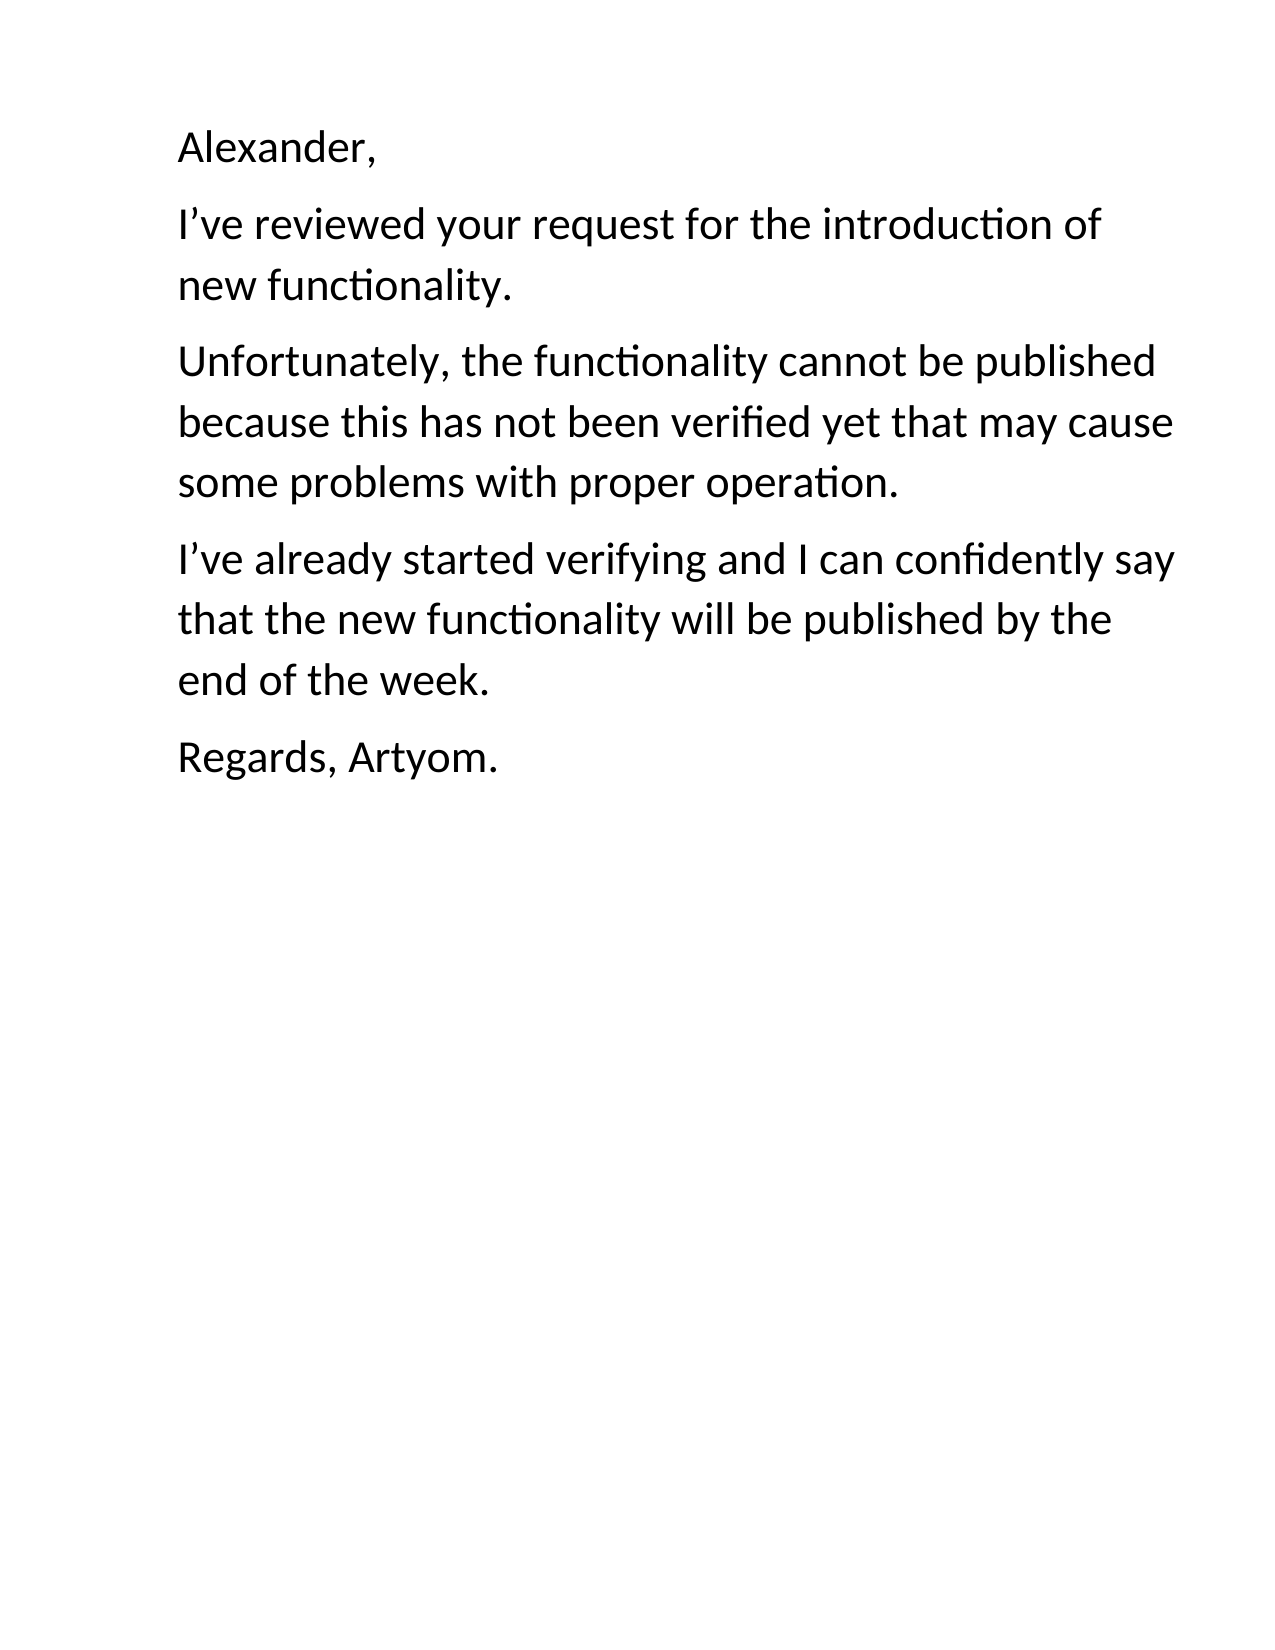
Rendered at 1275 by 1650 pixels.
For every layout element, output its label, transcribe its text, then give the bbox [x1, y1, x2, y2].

text Regards, Artyom. [177, 728, 1186, 783]
text I’ve reviewed your request for the introduction of new functionality. [177, 195, 1186, 311]
text I’ve already started verifying and I can confidently say that the new functionality will be published by the end of the week. [177, 530, 1186, 707]
text Alexander, [177, 118, 1186, 174]
text Unfortunately, the functionality cannot be published because this has not been verified yet that may cause some problems with proper operation. [177, 332, 1186, 509]
